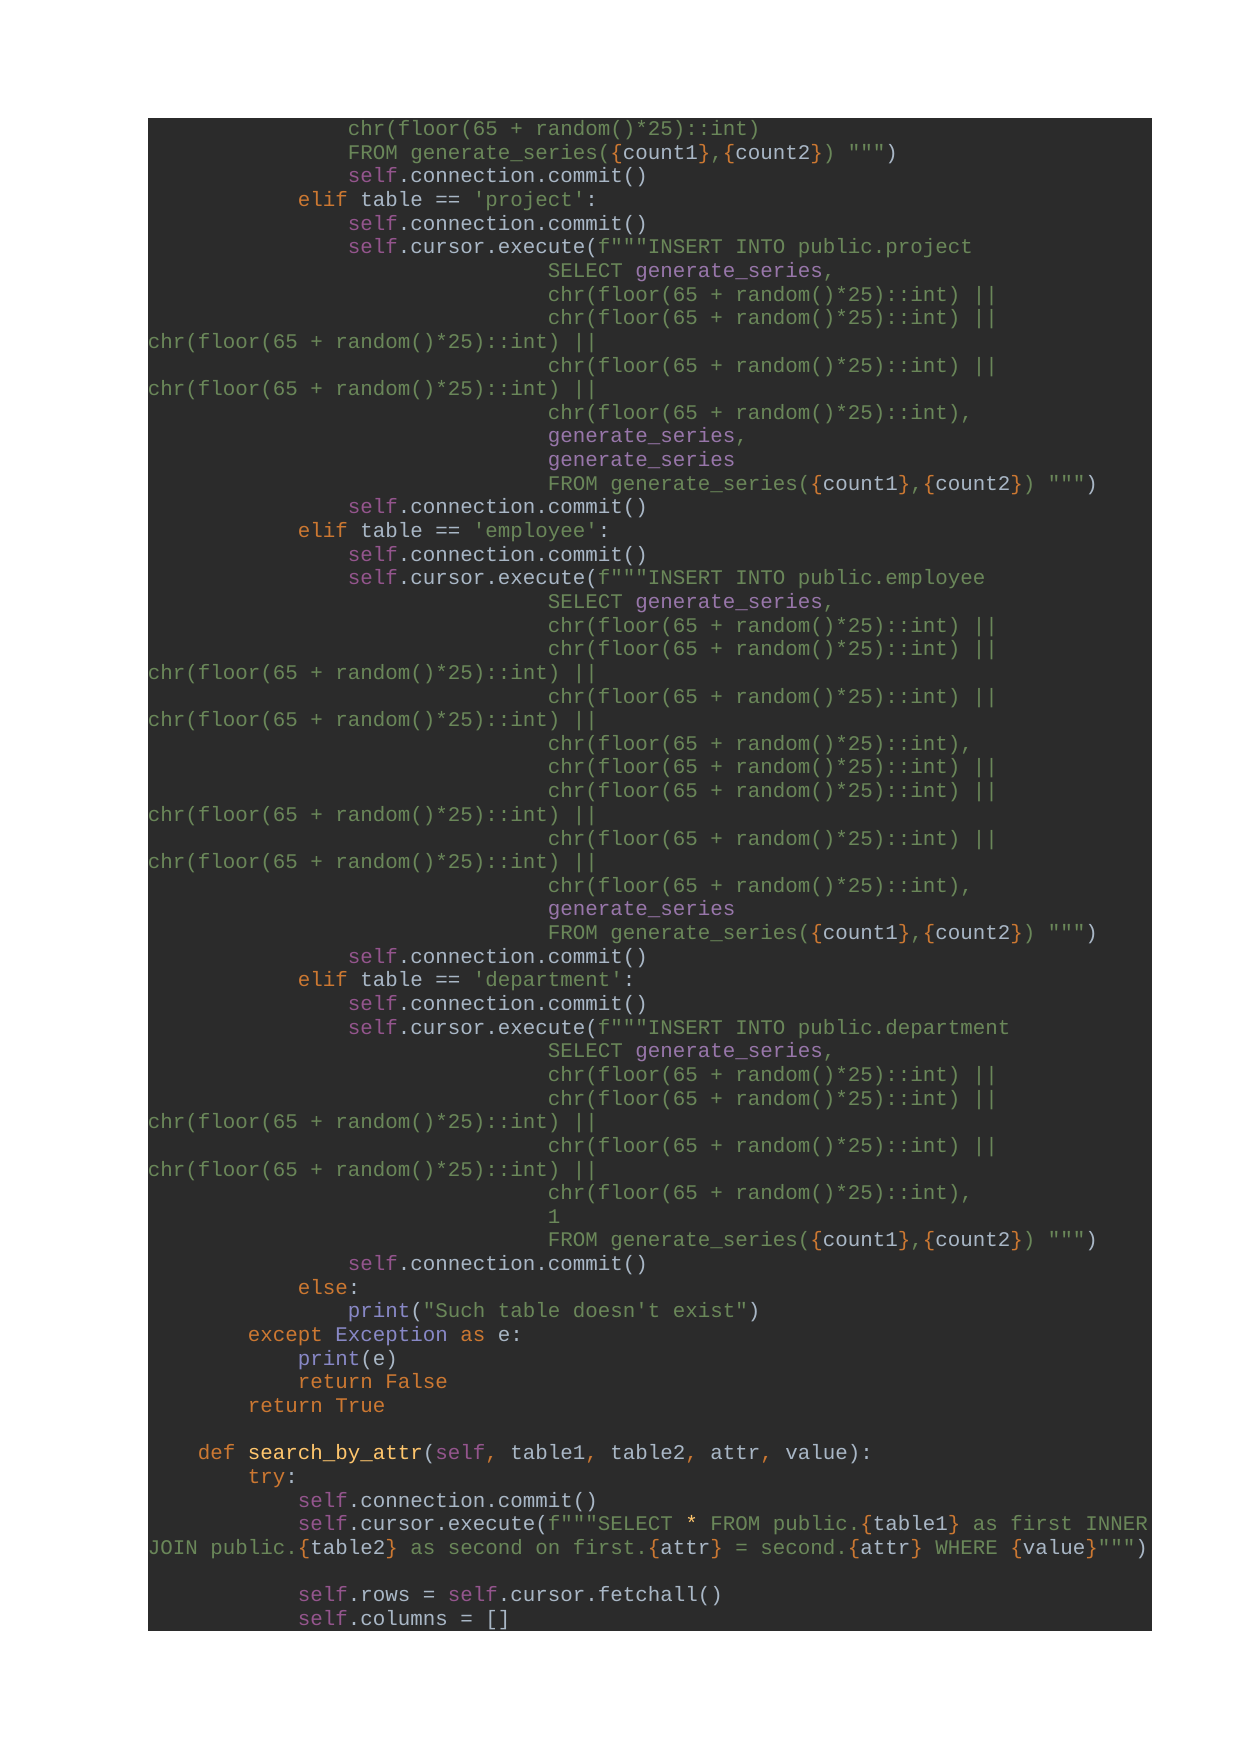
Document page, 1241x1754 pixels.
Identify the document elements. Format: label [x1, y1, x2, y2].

text [148, 118, 1152, 1631]
